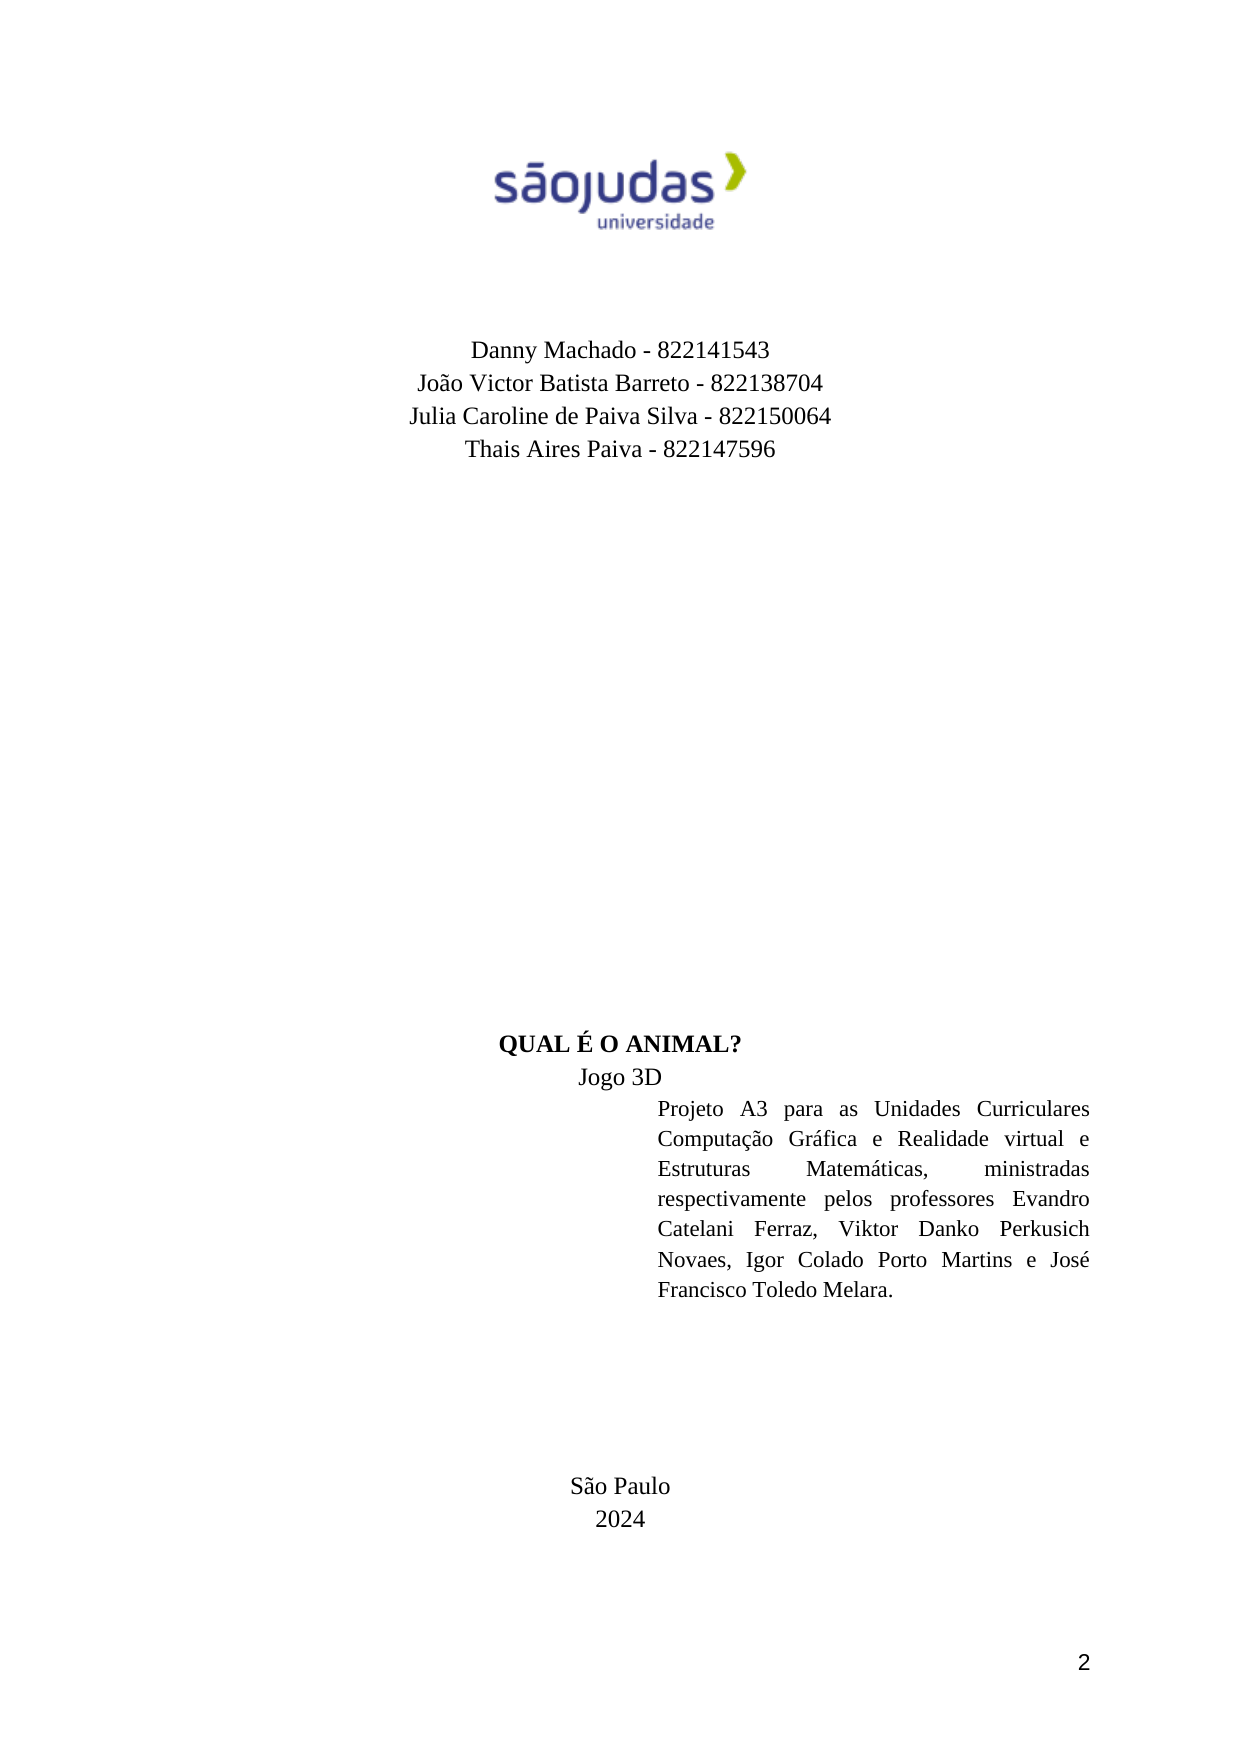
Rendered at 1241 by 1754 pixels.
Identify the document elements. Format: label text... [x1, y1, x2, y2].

text João Victor Batista Barreto - 822138704 [150, 368, 1090, 397]
text QUAL É O ANIMAL? [150, 1029, 1090, 1057]
text Jogo 3D [150, 1062, 1090, 1090]
text 2024 [150, 1504, 1090, 1533]
text Projeto A3 para as Unidades Curriculares Computação Gráfica e Realidade virtual e Estruturas Matemáticas, ministradas respectivamente pelos professores Evandro Catelani Ferraz, Viktor Danko Perkusich Novaes, Igor Colado Porto Martins e José Francisco Toledo Melara. [657, 1095, 1090, 1302]
text São Paulo [150, 1471, 1090, 1500]
text Julia Caroline de Paiva Silva - 822150064 [150, 401, 1090, 430]
picture [489, 150, 751, 233]
text Thais Aires Paiva - 822147596 [150, 434, 1090, 463]
text Danny Machado - 822141543 [150, 335, 1090, 364]
